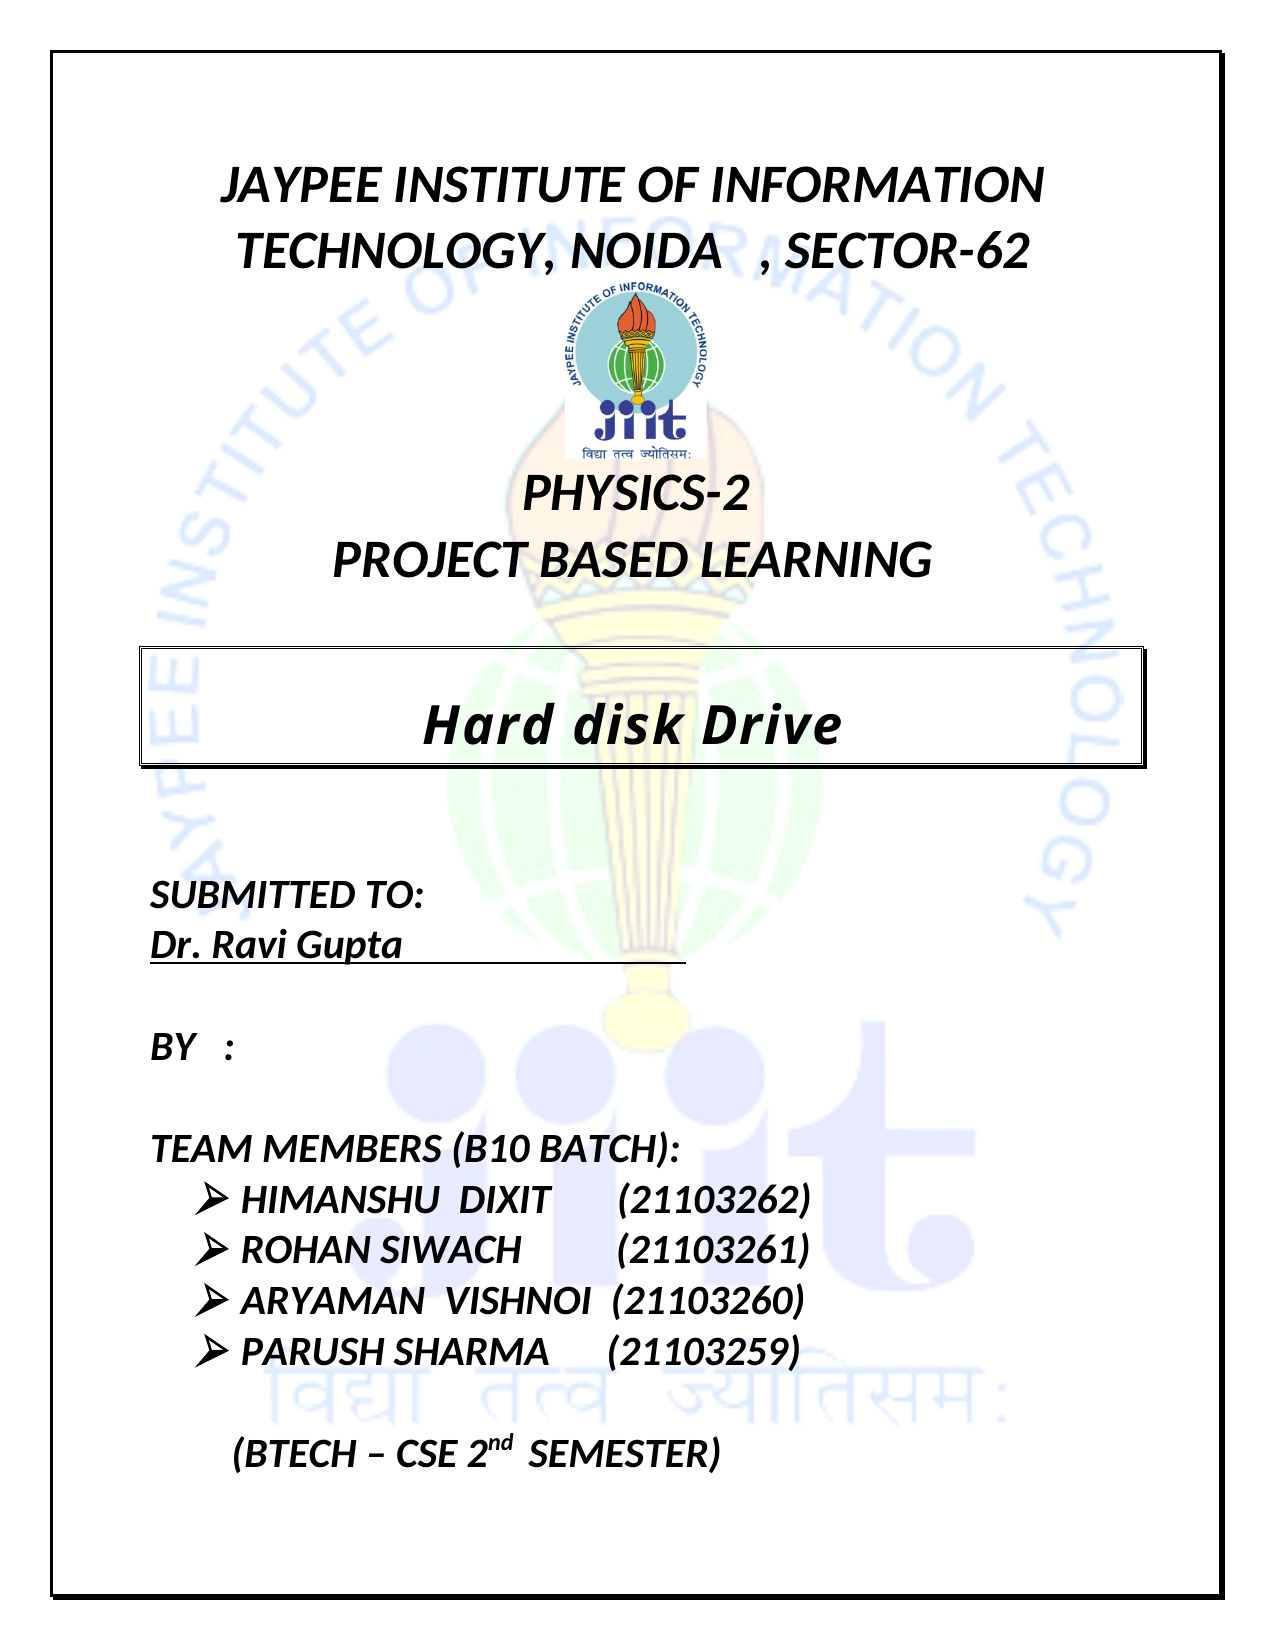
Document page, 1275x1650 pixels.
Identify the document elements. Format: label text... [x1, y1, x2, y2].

text PHYSICS-2 [150, 458, 1122, 524]
text Dr. Ravi Gupta [150, 918, 1122, 969]
list PARUSH SHARMA (21103259) [194, 1325, 1122, 1376]
text BY : [150, 1020, 1122, 1071]
text PROJECT BASED LEARNING [150, 524, 1122, 591]
text JAYPEE INSTITUTE OF INFORMATION [150, 150, 1122, 216]
list HIMANSHU DIXIT (21103262) [194, 1173, 1122, 1223]
text TECHNOLOGY, NOIDA , SECTOR-62 [150, 216, 1122, 282]
picture [565, 282, 707, 459]
list ARYAMAN VISHNOI (21103260) [194, 1274, 1122, 1325]
text Hard disk Drive [142, 649, 1141, 763]
list (BTECH – CSE 2nd SEMESTER) [231, 1427, 1122, 1478]
text SUBMITTED TO: [150, 868, 1122, 918]
text TEAM MEMBERS (B10 BATCH): [150, 1122, 1122, 1173]
list ROHAN SIWACH (21103261) [194, 1223, 1122, 1274]
